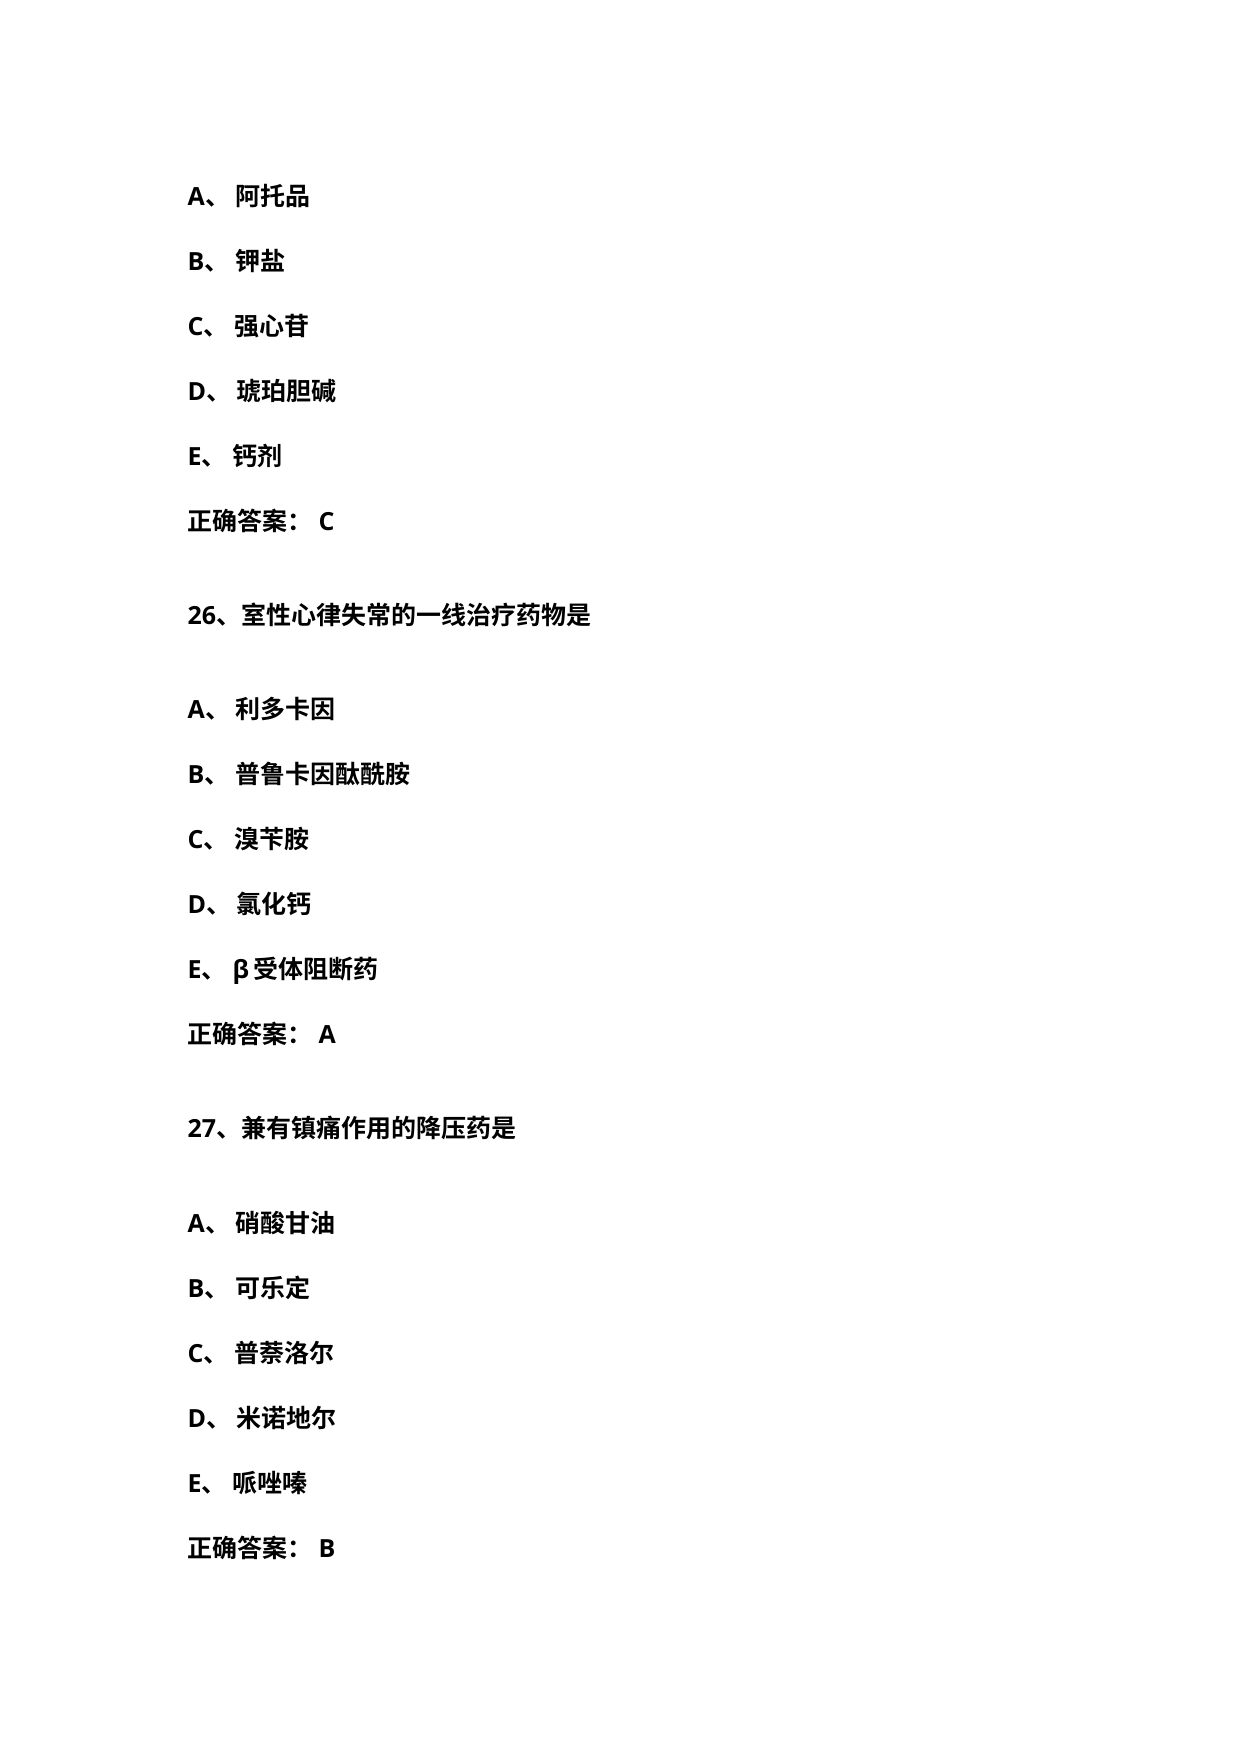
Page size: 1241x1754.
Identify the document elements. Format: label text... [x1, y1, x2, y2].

text E、 哌唑嗪 [187, 1449, 1053, 1514]
text D、 米诺地尔 [187, 1384, 1053, 1449]
text E、 钙剂 [187, 422, 1053, 487]
text A、 利多卡因 [187, 675, 1053, 740]
text A、 阿托品 [187, 162, 1053, 227]
text C、 溴苄胺 [187, 805, 1053, 870]
text D、 琥珀胆碱 [187, 357, 1053, 422]
text C、 普萘洛尔 [187, 1319, 1053, 1384]
text B、 钾盐 [187, 227, 1053, 292]
text B、 普鲁卡因酞酰胺 [187, 740, 1053, 805]
text 27、兼有镇痛作用的降压药是 [187, 1094, 1053, 1159]
text A、 硝酸甘油 [187, 1189, 1053, 1254]
text 正确答案： C [187, 487, 1053, 552]
text E、 β受体阻断药 [187, 935, 1053, 1000]
text 正确答案： B [187, 1514, 1053, 1579]
text 正确答案： A [187, 1000, 1053, 1065]
text B、 可乐定 [187, 1254, 1053, 1319]
text C、 强心苷 [187, 292, 1053, 357]
text 26、室性心律失常的一线治疗药物是 [187, 581, 1053, 646]
text D、 氯化钙 [187, 870, 1053, 935]
